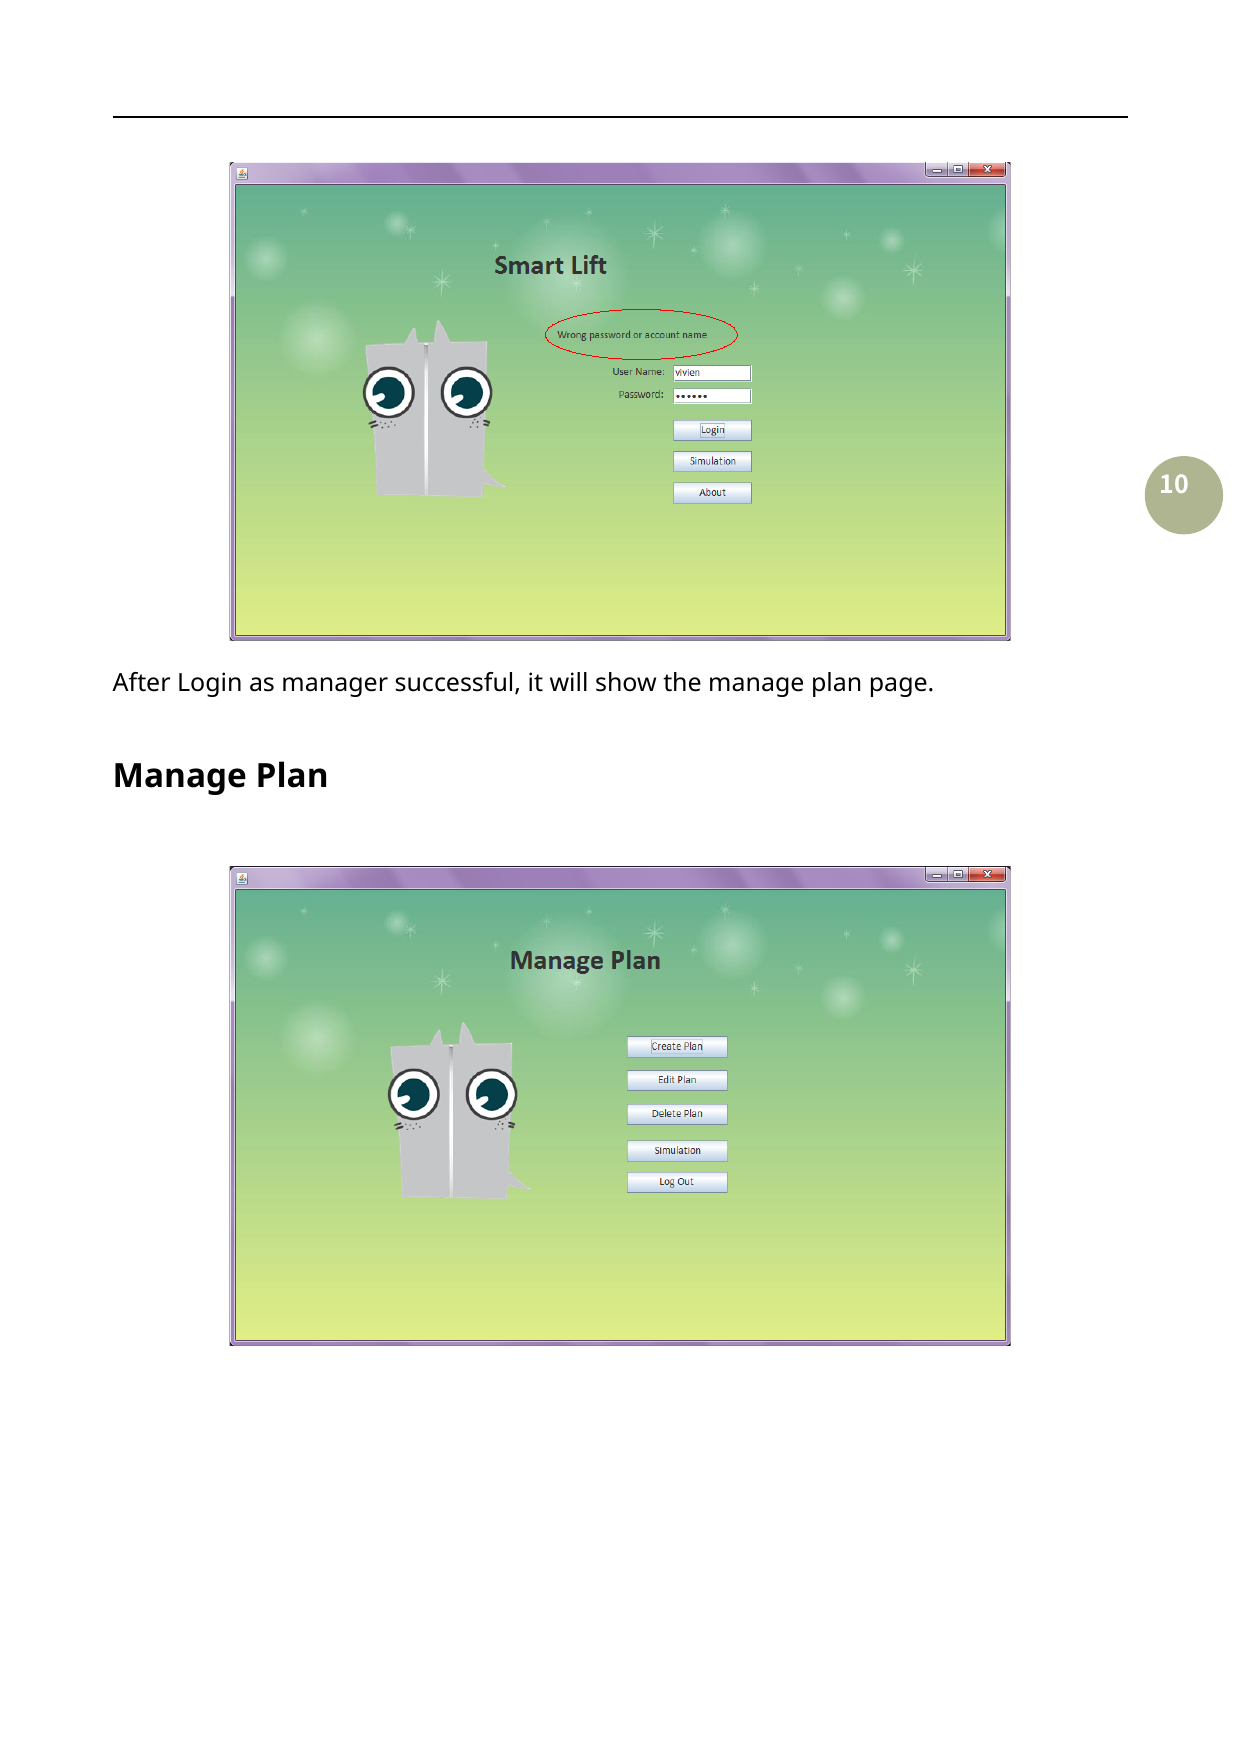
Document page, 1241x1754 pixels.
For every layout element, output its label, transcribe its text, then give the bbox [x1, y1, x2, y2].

picture [229, 162, 1011, 641]
picture [229, 866, 1011, 1346]
text After Login as manager successful, it will show the manage plan page. [112, 649, 1128, 714]
subtitle Manage Plan [112, 742, 1128, 807]
